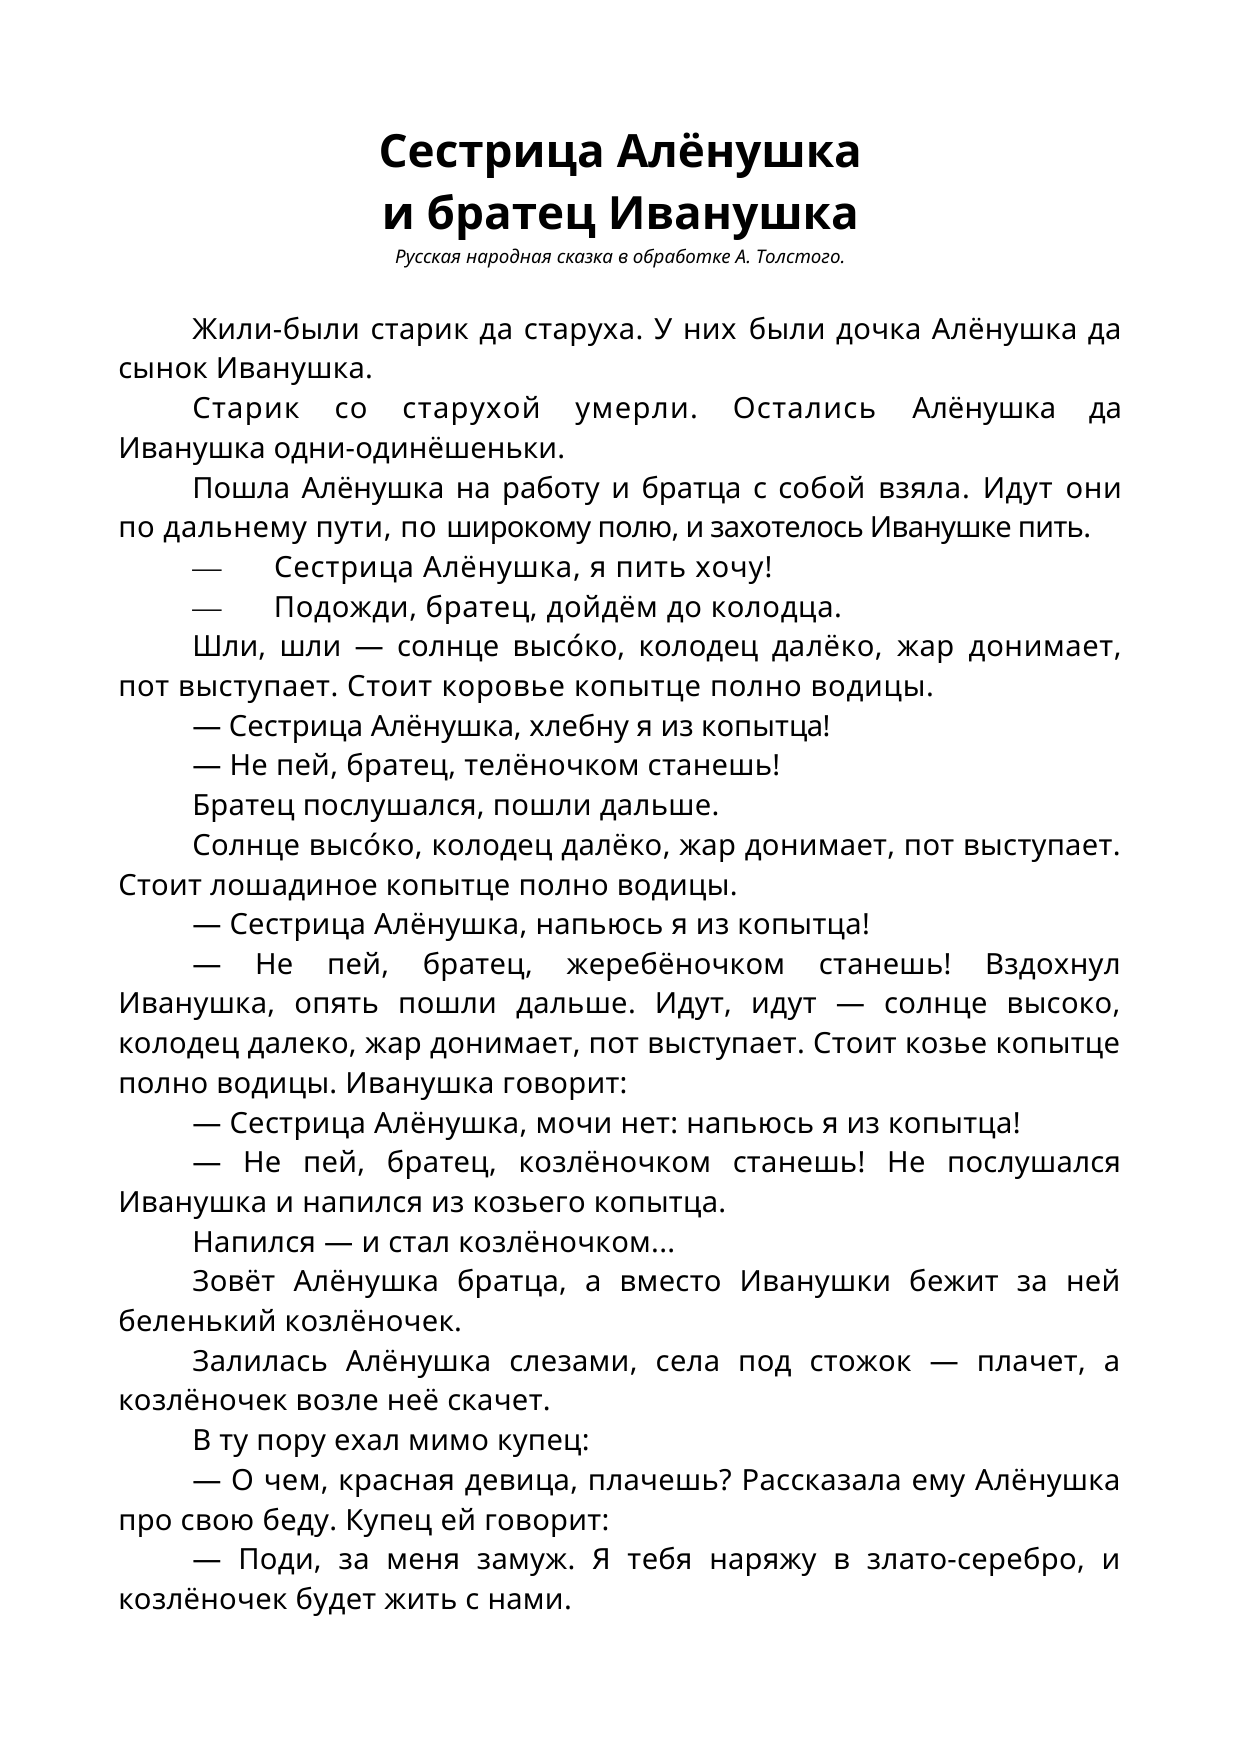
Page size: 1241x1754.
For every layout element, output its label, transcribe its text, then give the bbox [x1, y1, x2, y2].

list Сестрица Алёнушка, я пить хочу! [118, 546, 1122, 586]
text — Сестрица Алёнушка, мочи нет: напьюсь я из копытца! [118, 1102, 1122, 1142]
text — О чем, красная девица, плачешь? Рассказала ему Алёнушка про свою беду. Купец ей говорит: [118, 1459, 1122, 1538]
text Сестрица Алёнушка и братец Иванушка Русская народная сказка в обработке А. Толстого. [118, 118, 1122, 268]
text — Поди, за меня замуж. Я тебя наряжу в злато-серебро, и козлёночек будет жить с нами. [118, 1538, 1122, 1618]
text — Не пей, братец, телёночком станешь! [118, 745, 1122, 784]
text В ту пору ехал мимо купец: [118, 1419, 1122, 1459]
text — Сестрица Алёнушка, хлебну я из копытца! [118, 705, 1122, 745]
list Подожди, братец, дойдём до колодца. [118, 586, 1122, 626]
text — Не пей, братец, козлёночком станешь! Не послушался Иванушка и напился из козьего копытца. [118, 1142, 1122, 1221]
text — Сестрица Алёнушка, напьюсь я из копытца! [118, 903, 1122, 943]
text Напился — и стал козлёночком... [118, 1221, 1122, 1261]
text Жили-были старик да старуха. У них были дочка Алёнушка да сынок Иванушка. [118, 308, 1122, 387]
text Братец послушался, пошли дальше. [118, 784, 1122, 824]
text Зовёт Алёнушка братца, а вместо Иванушки бежит за ней беленький козлёночек. [118, 1261, 1122, 1340]
text Солнце высо́ко, колодец далёко, жар донимает, пот выступает. Стоит лошадиное копытце полно водицы. [118, 824, 1122, 903]
text Шли, шли — солнце высо́ко, колодец далёко, жар донимает, пот выступает. Стоит коровье копытце полно водицы. [118, 626, 1122, 705]
text Пошла Алёнушка на работу и братца с собой взяла. Идут они по дальнему пути, по широкому полю, и захотелось Иванушке пить. [118, 467, 1122, 546]
text — Не пей, братец, жеребёночком станешь! Вздохнул Иванушка, опять пошли дальше. Идут, идут — солнце высоко, колодец далеко, жар донимает, пот выступает. Стоит козье копытце полно водицы. Иванушка говорит: [118, 943, 1122, 1102]
text Залилась Алёнушка слезами, села под стожок — плачет, а козлёночек возле неё скачет. [118, 1340, 1122, 1419]
text Старик со старухой умерли. Остались Алёнушка да Иванушка одни-одинёшеньки. [118, 387, 1122, 467]
